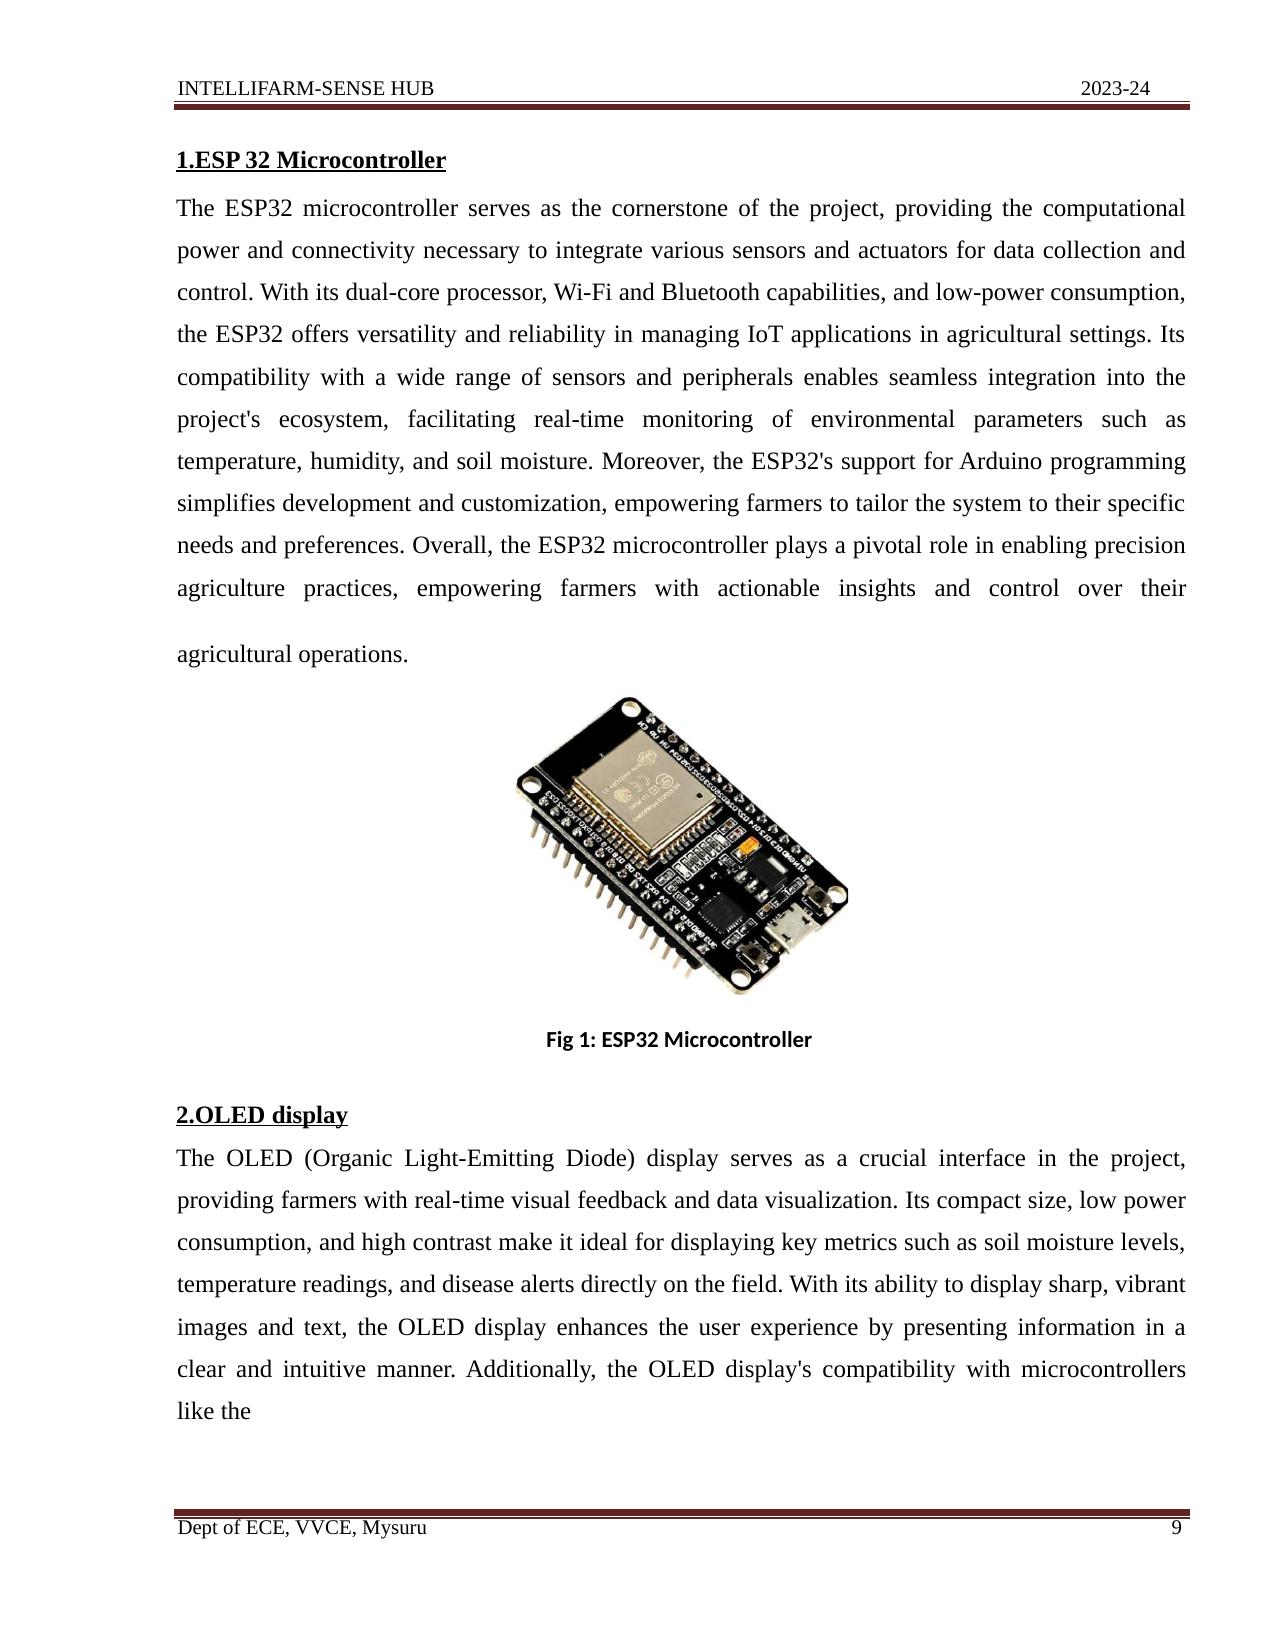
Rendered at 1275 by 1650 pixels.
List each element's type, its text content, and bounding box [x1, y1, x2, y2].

text The ESP32 microcontroller serves as the cornerstone of the project, providing the computational power and connectivity necessary to integrate various sensors and actuators for data collection and control. With its dual-core processor, Wi-Fi and Bluetooth capabilities, and low-power consumption, the ESP32 offers versatility and reliability in managing IoT applications in agricultural settings. Its compatibility with a wide range of sensors and peripherals enables seamless integration into the project's ecosystem, facilitating real-time monitoring of environmental parameters such as temperature, humidity, and soil moisture. Moreover, the ESP32's support for Arduino programming simplifies development and customization, empowering farmers to tailor the system to their specific needs and preferences. Overall, the ESP32 microcontroller plays a pivotal role in enabling precision agriculture practices, empowering farmers with actionable insights and control over their agricultural operations. [176, 193, 1187, 672]
text Fig 1: ESP32 Microcontroller [176, 1025, 1187, 1053]
subtitle 1.ESP 32 Microcontroller [176, 145, 1187, 174]
text The OLED (Organic Light-Emitting Diode) display serves as a crucial interface in the project, providing farmers with real-time visual feedback and data visualization. Its compact size, low power consumption, and high contrast make it ideal for displaying key metrics such as soil moisture levels, temperature readings, and disease alerts directly on the field. With its ability to display sharp, vibrant images and text, the OLED display enhances the user experience by presenting information in a clear and intuitive manner. Additionally, the OLED display's compatibility with microcontrollers like the [176, 1143, 1187, 1425]
picture [515, 694, 849, 996]
subtitle 2.OLED display [176, 1100, 1187, 1129]
